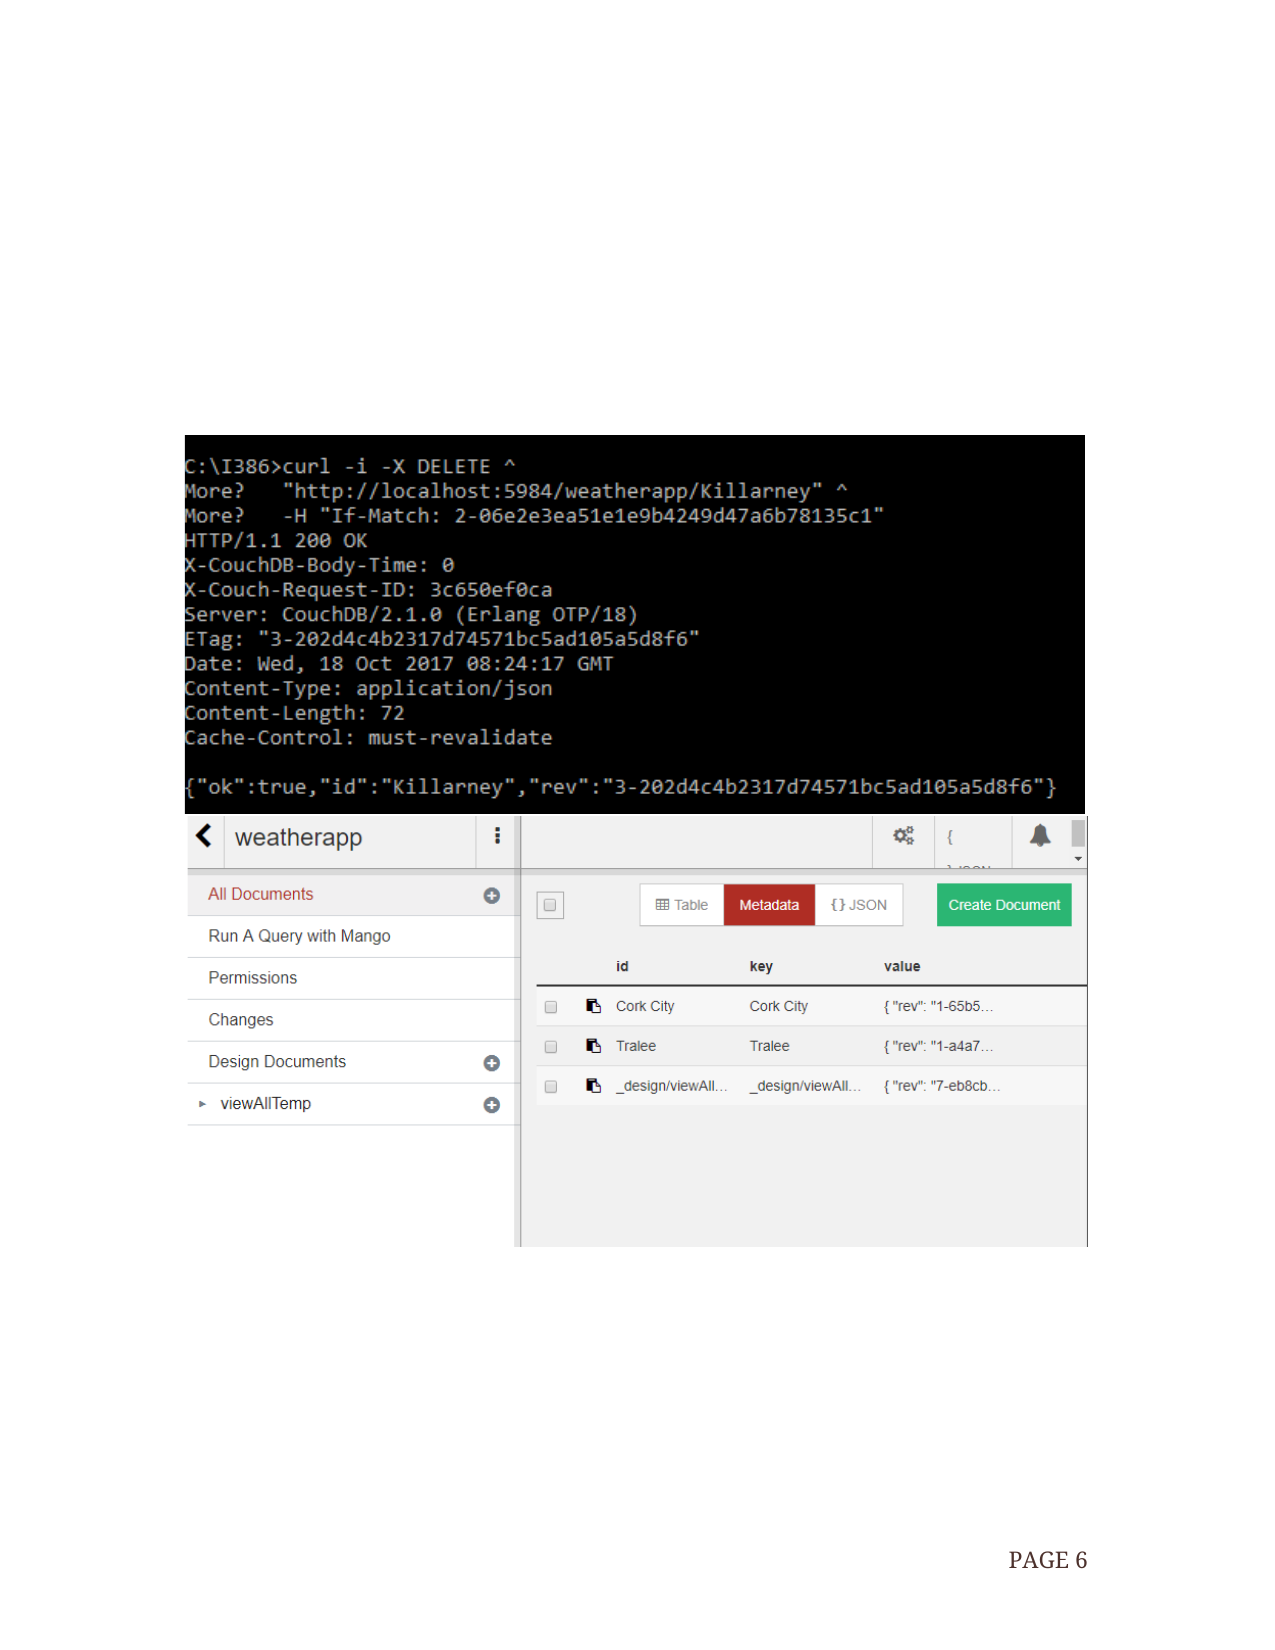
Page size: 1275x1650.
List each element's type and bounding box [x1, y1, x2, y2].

picture [184, 435, 1085, 814]
picture [187, 816, 1088, 1247]
